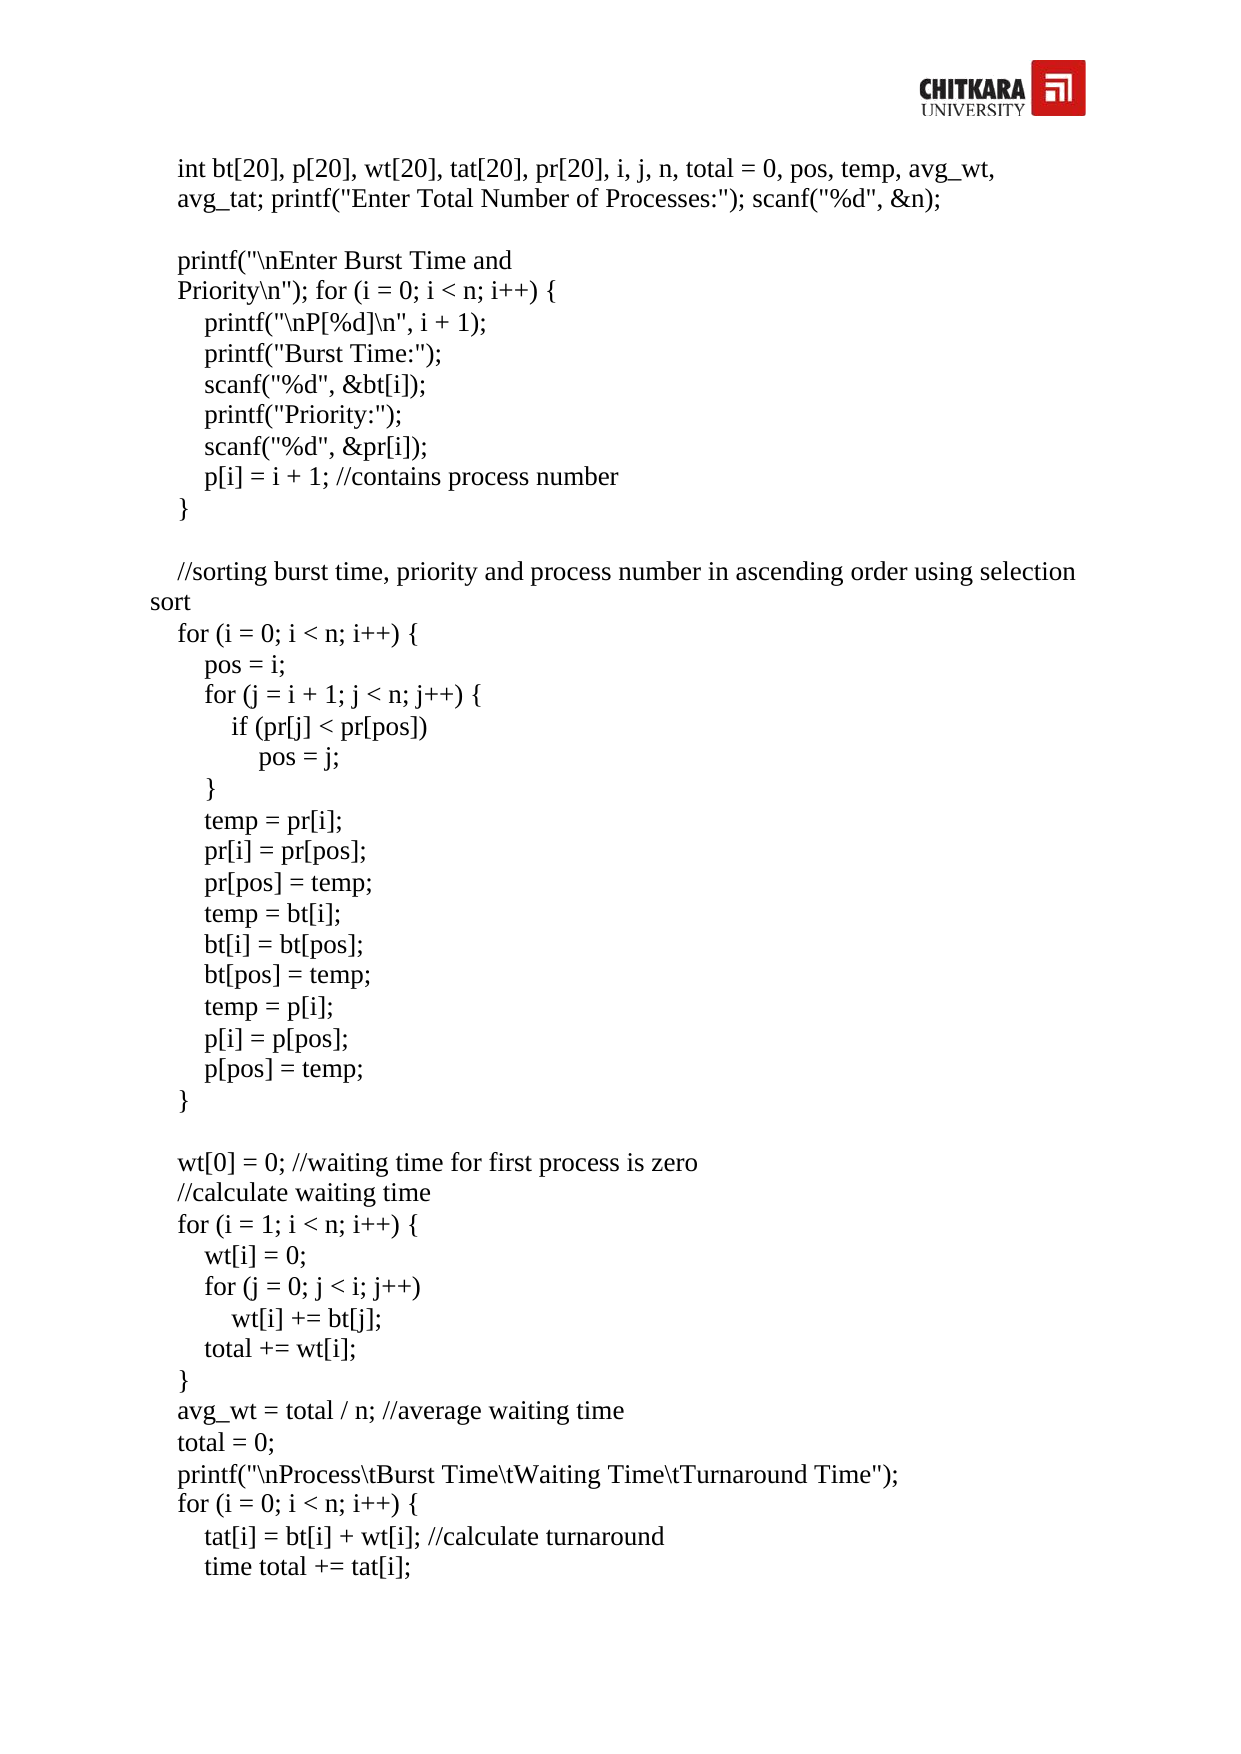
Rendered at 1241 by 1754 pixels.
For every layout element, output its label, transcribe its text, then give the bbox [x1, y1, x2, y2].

text temp = p[i]; [204, 990, 1094, 1022]
text printf("\nProcess\tBurst Time\tWaiting Time\tTurnaround Time"); for (i = 0; i < n; i++) { [177, 1459, 901, 1519]
text total += wt[i]; [204, 1333, 1094, 1363]
text temp = pr[i]; [204, 804, 1094, 835]
text avg_wt = total / n; //average waiting time [177, 1395, 1094, 1426]
text Priority\n"); for (i = 0; i < n; i++) { [177, 275, 1094, 306]
text } [177, 1084, 1094, 1115]
text wt[i] = 0; [204, 1239, 1094, 1271]
text pr[i] = pr[pos]; [204, 835, 1094, 865]
text } [204, 772, 1094, 804]
text pos = i; [204, 648, 1094, 679]
text pos = j; [258, 741, 1094, 772]
text time total += tat[i]; [204, 1551, 1094, 1581]
text for (j = i + 1; j < n; j++) { [204, 679, 1094, 710]
text printf("Priority:"); [204, 399, 1094, 430]
text printf("\nP[%d]\n", i + 1); [204, 306, 1094, 337]
text tat[i] = bt[i] + wt[i]; //calculate turnaround [204, 1520, 1094, 1551]
text scanf("%d", &pr[i]); [204, 430, 1094, 461]
text for (i = 1; i < n; i++) { [177, 1208, 1094, 1239]
text bt[pos] = temp; [204, 959, 1094, 990]
picture [919, 60, 1086, 116]
text printf("Burst Time:"); [204, 337, 1094, 368]
text } [177, 1364, 1094, 1395]
text total = 0; [177, 1426, 1094, 1457]
text wt[i] += bt[j]; [231, 1302, 1094, 1333]
text p[pos] = temp; [204, 1053, 1094, 1083]
text int bt[20], p[20], wt[20], tat[20], pr[20], i, j, n, total = 0, pos, temp, avg_wt, avg_tat; printf("Enter Total Number of Processes:"); scanf("%d", &n); [177, 153, 997, 214]
text temp = bt[i]; [204, 897, 1094, 928]
text printf("\nEnter Burst Time and [177, 244, 1094, 275]
text pr[pos] = temp; [204, 866, 1094, 897]
text //sorting burst time, priority and process number in ascending order using selection sort [150, 557, 1078, 617]
text p[i] = p[pos]; [204, 1022, 1094, 1053]
text scanf("%d", &bt[i]); [204, 368, 1094, 399]
text } [177, 492, 1094, 523]
text p[i] = i + 1; //contains process number [204, 461, 1094, 492]
text bt[i] = bt[pos]; [204, 928, 1094, 959]
text if (pr[j] < pr[pos]) [231, 710, 1094, 741]
text wt[0] = 0; //waiting time for first process is zero //calculate waiting time [177, 1148, 699, 1208]
text for (j = 0; j < i; j++) [204, 1271, 1094, 1302]
text for (i = 0; i < n; i++) { [177, 617, 1094, 648]
